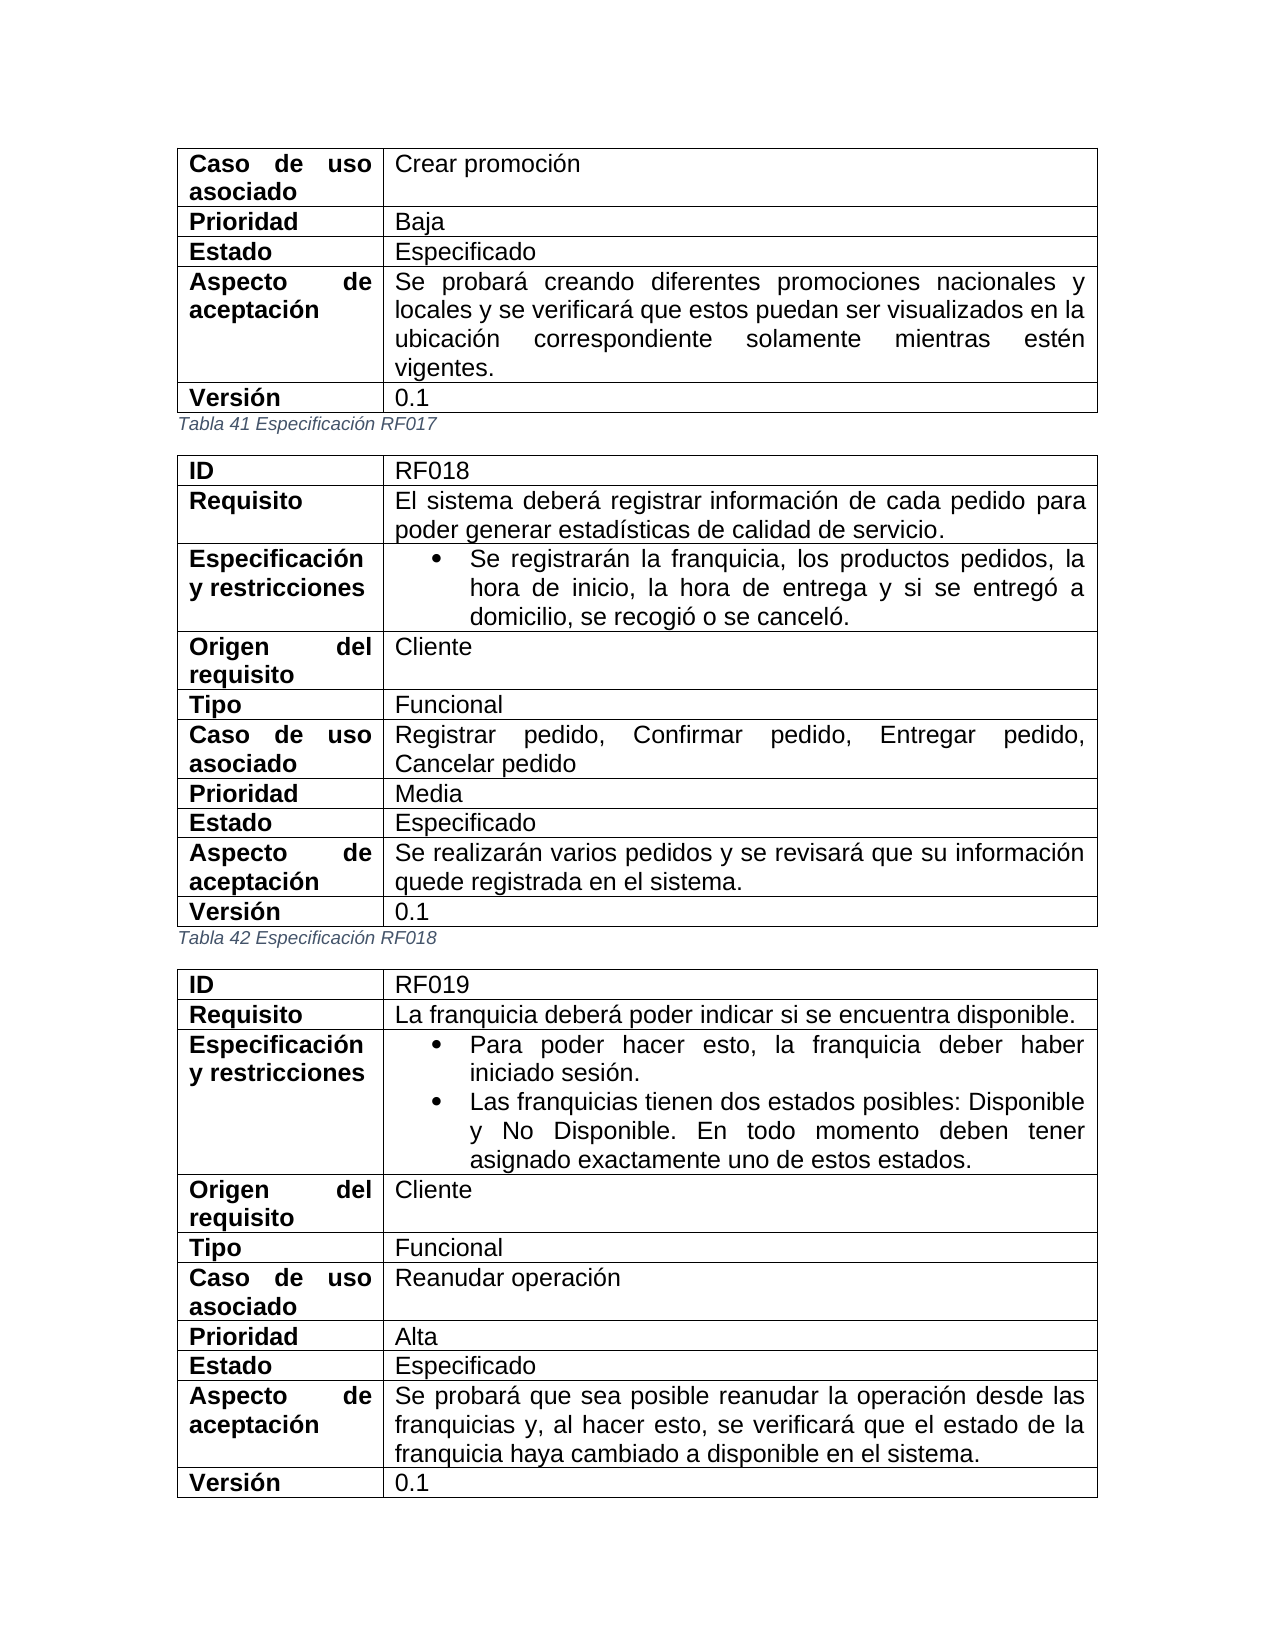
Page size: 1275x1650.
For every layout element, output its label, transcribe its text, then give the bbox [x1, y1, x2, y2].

table_cell Versión [178, 897, 383, 926]
table_header ID [178, 456, 383, 485]
table_cell Especificado [384, 1351, 1097, 1380]
table_cell Crear promoción [384, 149, 1097, 206]
table_cell Especificado [384, 809, 1097, 837]
table_cell Estado [178, 237, 383, 266]
table_cell Prioridad [178, 1321, 383, 1350]
table_cell Se realizarán varios pedidos y se revisará que su información quede registrada en el sistema. [384, 838, 1097, 896]
text Tabla 41 Especificación RF017 [177, 413, 1098, 434]
table_cell Funcional [384, 690, 1097, 719]
table_cell Caso de uso asociado [178, 1263, 383, 1320]
table_cell Se probará creando diferentes promociones nacionales y locales y se verificará que estos puedan ser visualizados en la ubicación correspondiente solamente mientras estén vigentes. [384, 267, 1097, 382]
text Tabla 42 Especificación RF018 [177, 927, 1098, 948]
table_cell Estado [178, 1351, 383, 1380]
table_cell Para poder hacer esto, la franquicia deber haber iniciado sesión. Las franquicias tienen dos estados posibles: Disponible y No Disponible. En todo momento deben tener asignado exactamente uno de estos estados. [384, 1030, 1097, 1173]
table_cell Versión [178, 383, 383, 412]
table_cell Origen del requisito [178, 632, 383, 689]
table_cell Registrar pedido, Confirmar pedido, Entregar pedido, Cancelar pedido [384, 720, 1097, 778]
table_cell Aspecto de aceptación [178, 1381, 383, 1467]
table_cell Tipo [178, 690, 383, 719]
table_cell Funcional [384, 1233, 1097, 1262]
table_cell Cliente [384, 1175, 1097, 1232]
table_cell Aspecto de aceptación [178, 838, 383, 896]
table_cell Prioridad [178, 779, 383, 807]
table_cell Prioridad [178, 207, 383, 236]
table_cell Se registrarán la franquicia, los productos pedidos, la hora de inicio, la hora de entrega y si se entregó a domicilio, se recogió o se canceló. [384, 544, 1097, 631]
table_cell Especificado [384, 237, 1097, 266]
table_cell El sistema deberá registrar información de cada pedido para poder generar estadísticas de calidad de servicio. [384, 486, 1097, 543]
table_cell Aspecto de aceptación [178, 267, 383, 382]
table_cell 0.1 [384, 1468, 1097, 1497]
table_cell Reanudar operación [384, 1263, 1097, 1320]
table_header ID [178, 970, 383, 999]
table_cell Versión [178, 1468, 383, 1497]
table_cell Especificación y restricciones [178, 544, 383, 631]
table_cell Media [384, 779, 1097, 807]
table_cell Estado [178, 809, 383, 837]
table_cell Requisito [178, 1000, 383, 1028]
table_cell Caso de uso asociado [178, 149, 383, 206]
table_cell Especificación y restricciones [178, 1030, 383, 1173]
table_cell Alta [384, 1321, 1097, 1350]
table_cell Cliente [384, 632, 1097, 689]
table_cell La franquicia deberá poder indicar si se encuentra disponible. [384, 1000, 1097, 1028]
table_cell Tipo [178, 1233, 383, 1262]
table_cell Baja [384, 207, 1097, 236]
table_cell 0.1 [384, 383, 1097, 412]
table_cell 0.1 [384, 897, 1097, 926]
table_cell Requisito [178, 486, 383, 543]
table_header RF018 [384, 456, 1097, 485]
table_cell Caso de uso asociado [178, 720, 383, 778]
table_cell Origen del requisito [178, 1175, 383, 1232]
table_cell Se probará que sea posible reanudar la operación desde las franquicias y, al hacer esto, se verificará que el estado de la franquicia haya cambiado a disponible en el sistema. [384, 1381, 1097, 1467]
table_header RF019 [384, 970, 1097, 999]
